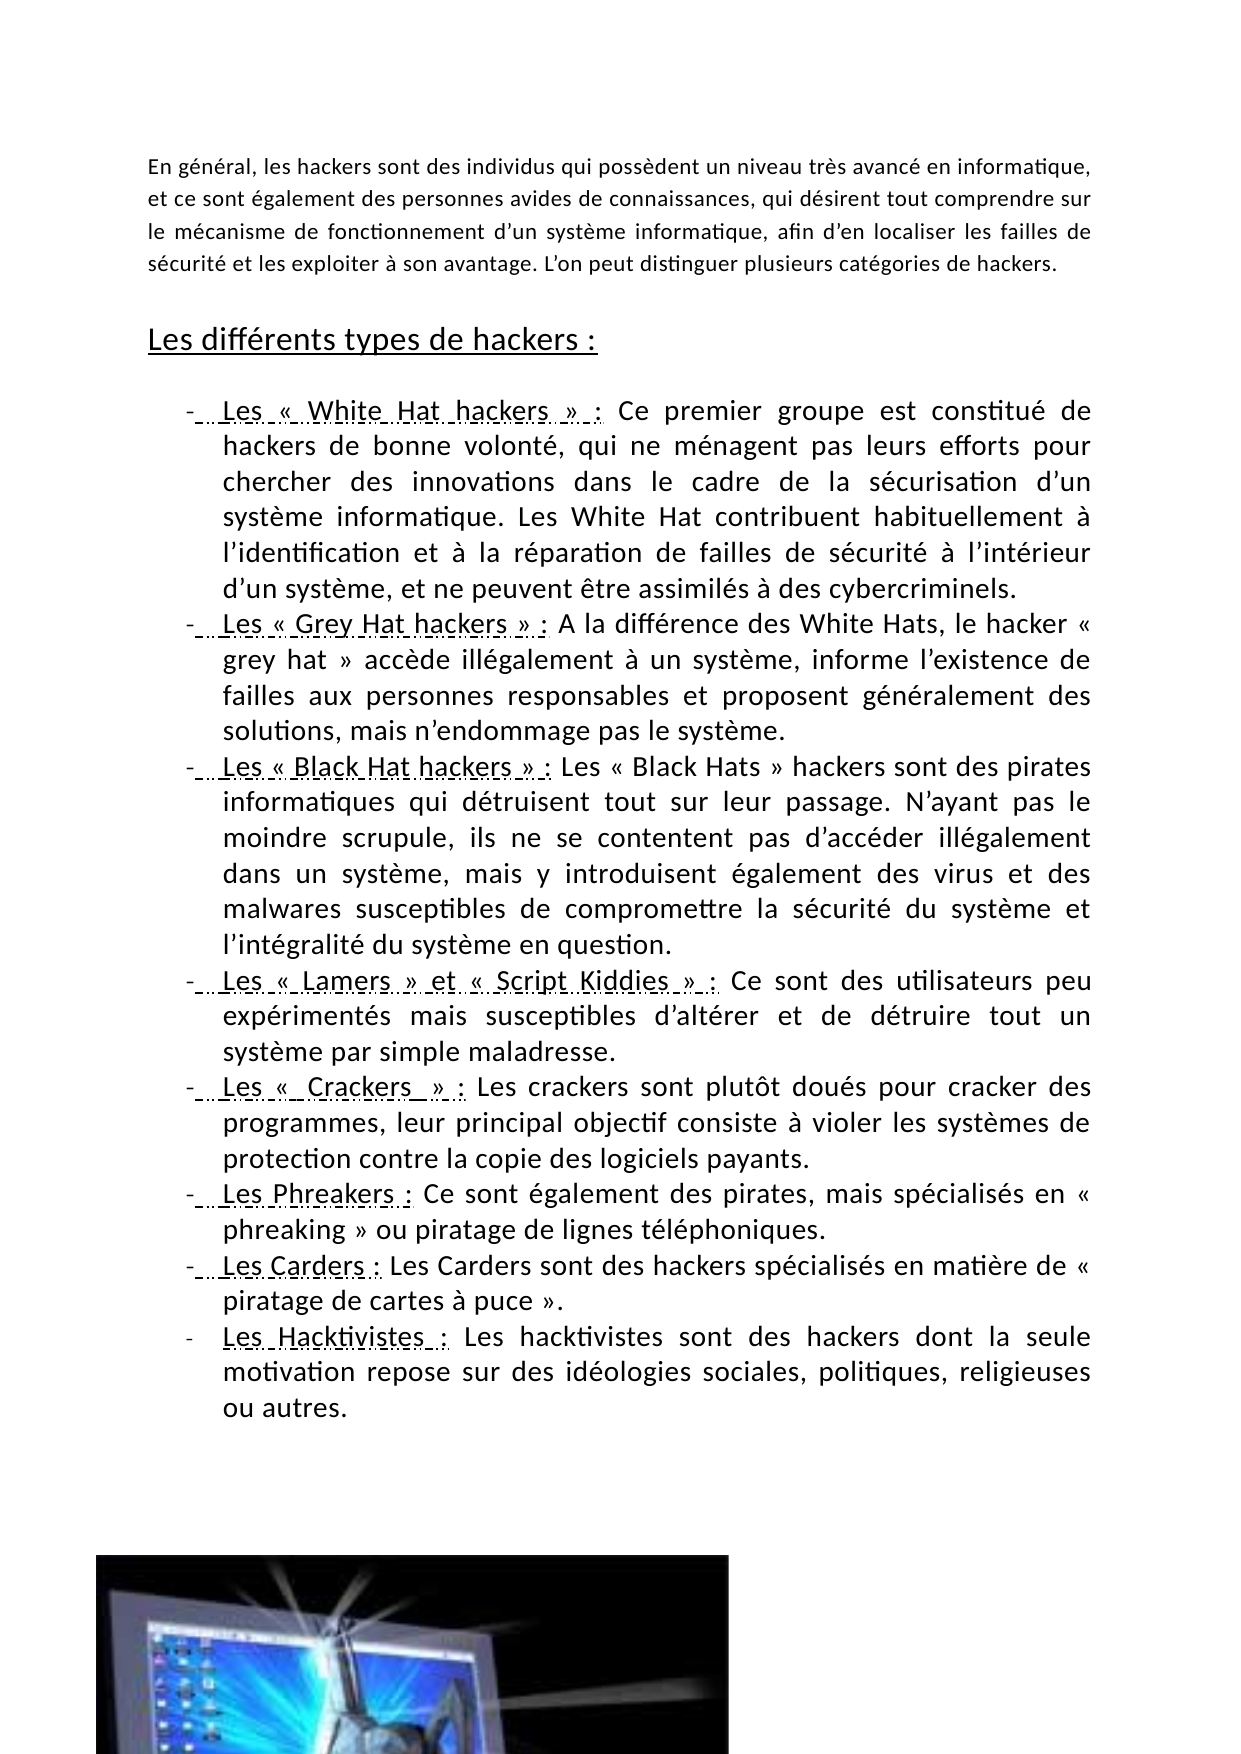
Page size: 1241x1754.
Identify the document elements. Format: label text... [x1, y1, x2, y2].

list Les « Grey Hat hackers » : A la différence des White Hats, le hacker « grey hat » accède illégalement à un système, informe l’existence de failles aux personnes responsables et proposent généralement des solutions, mais n’endommage pas le système. [185, 605, 1093, 748]
list Les « Lamers » et « Script Kiddies » : Ce sont des utilisateurs peu expérimentés mais susceptibles d’altérer et de détruire tout un système par simple maladresse. [185, 962, 1093, 1068]
picture [96, 1555, 729, 1754]
list Les « White Hat hackers » : Ce premier groupe est constitué de hackers de bonne volonté, qui ne ménagent pas leurs efforts pour chercher des innovations dans le cadre de la sécurisation d’un système informatique. Les White Hat contribuent habituellement à l’identification et à la réparation de failles de sécurité à l’intérieur d’un système, et ne peuvent être assimilés à des cybercriminels. [185, 392, 1093, 605]
list Les « Black Hat hackers » : Les « Black Hats » hackers sont des pirates informatiques qui détruisent tout sur leur passage. N’ayant pas le moindre scrupule, ils ne se contentent pas d’accéder illégalement dans un système, mais y introduisent également des virus et des malwares susceptibles de compromettre la sécurité du système et l’intégralité du système en question. [185, 748, 1093, 962]
list Les Hacktivistes : Les hacktivistes sont des hackers dont la seule motivation repose sur des idéologies sociales, politiques, religieuses ou autres. [185, 1318, 1093, 1425]
text Les différents types de hackers : [148, 318, 1093, 359]
text En général, les hackers sont des individus qui possèdent un niveau très avancé en informatique, et ce sont également des personnes avides de connaissances, qui désirent tout comprendre sur le mécanisme de fonctionnement d’un système informatique, afin d’en localiser les failles de sécurité et les exploiter à son avantage. L’on peut distinguer plusieurs catégories de hackers. [148, 148, 1093, 278]
list Les Phreakers : Ce sont également des pirates, mais spécialisés en « phreaking » ou piratage de lignes téléphoniques. [185, 1175, 1093, 1247]
list Les Carders : Les Carders sont des hackers spécialisés en matière de « piratage de cartes à puce ». [185, 1247, 1093, 1318]
list Les « Crackers » : Les crackers sont plutôt doués pour cracker des programmes, leur principal objectif consiste à violer les systèmes de protection contre la copie des logiciels payants. [185, 1068, 1093, 1175]
